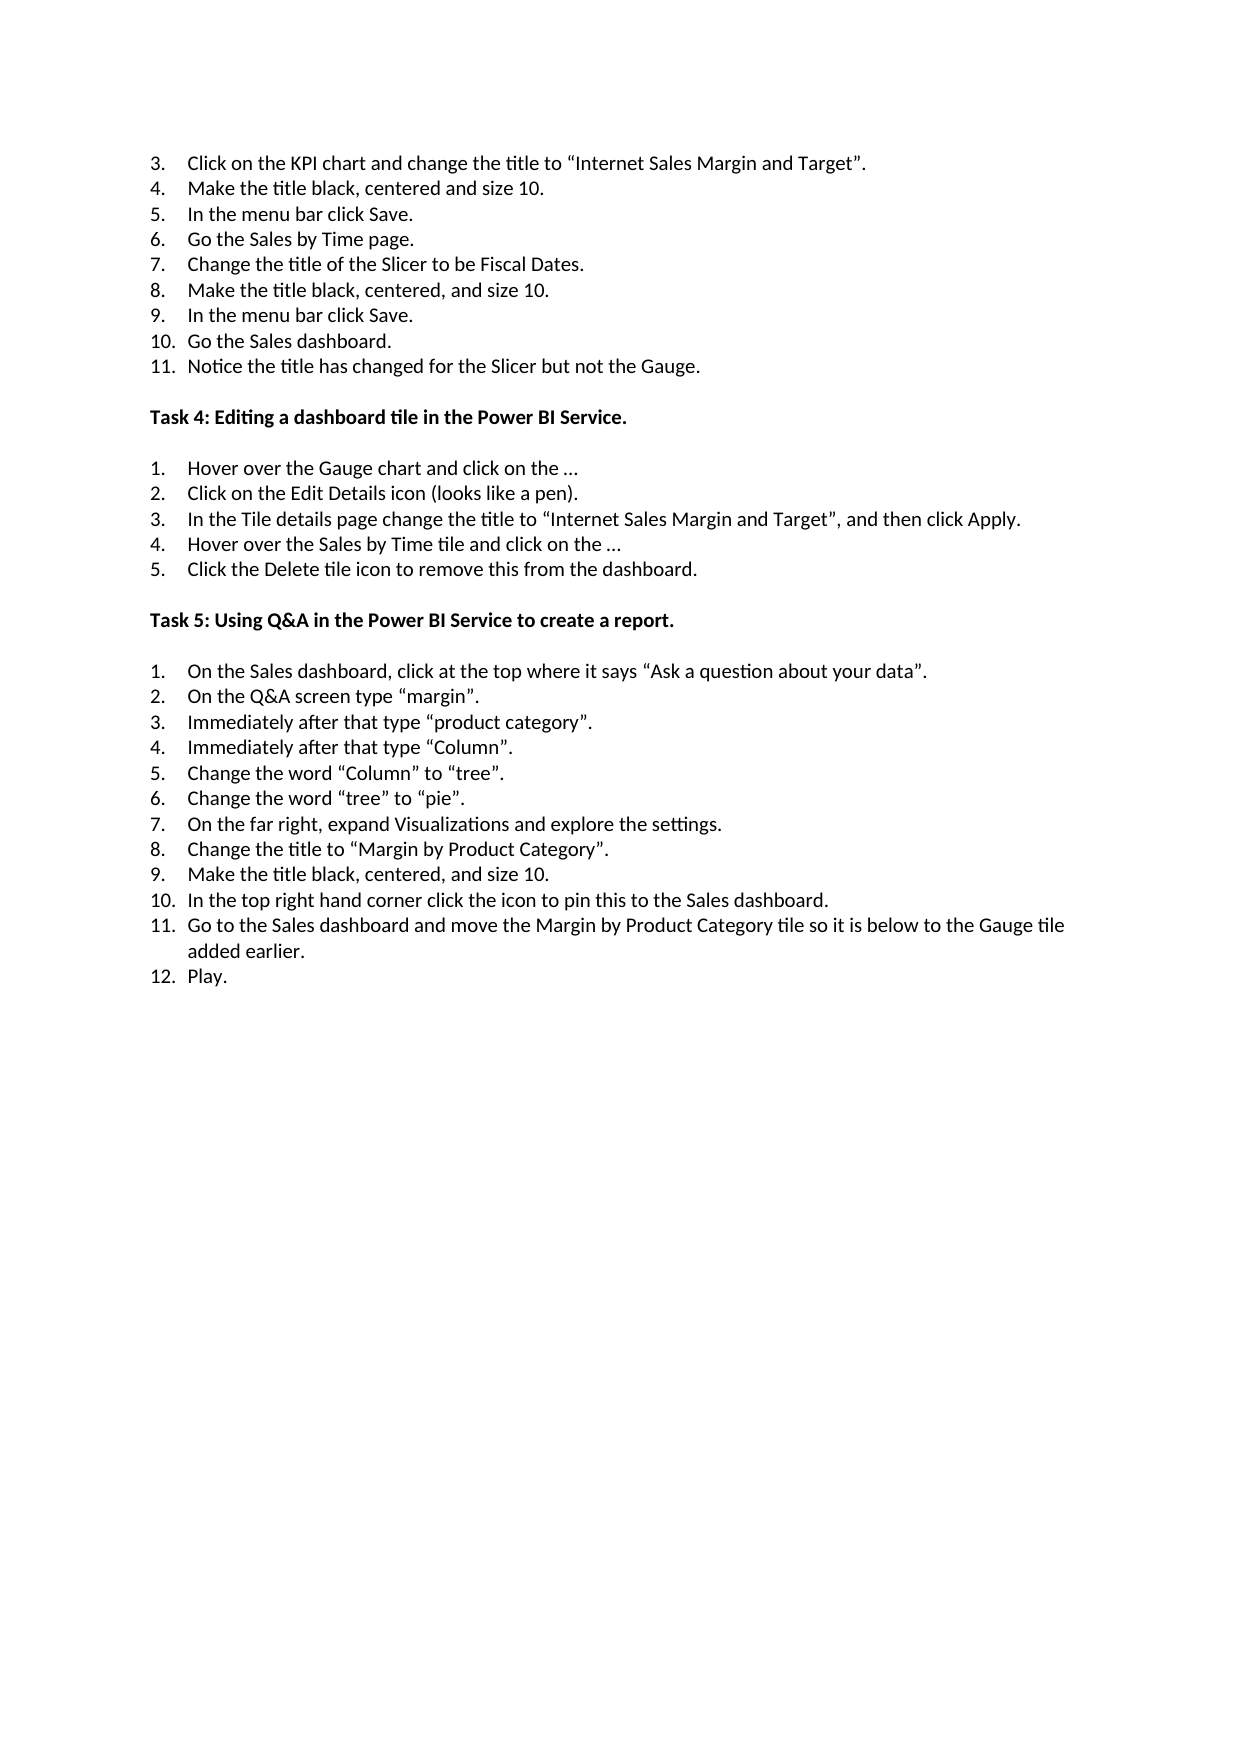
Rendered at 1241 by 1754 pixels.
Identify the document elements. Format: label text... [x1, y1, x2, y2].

list In the Tile details page change the title to “Internet Sales Margin and Target”, and then click Apply. [150, 506, 1090, 531]
list Play. [150, 963, 1090, 989]
list Change the word “tree” to “pie”. [150, 785, 1090, 811]
list Go the Sales by Time page. [150, 226, 1090, 252]
text Task 4: Editing a dashboard tile in the Power BI Service. [150, 404, 1090, 429]
list In the top right hand corner click the icon to pin this to the Sales dashboard. [150, 887, 1090, 912]
list Change the title to “Margin by Product Category”. [150, 836, 1090, 862]
list Hover over the Gauge chart and click on the … [150, 455, 1090, 480]
list Change the title of the Slicer to be Fiscal Dates. [150, 252, 1090, 277]
list Click on the Edit Details icon (looks like a pen). [150, 480, 1090, 506]
list On the Q&A screen type “margin”. [150, 684, 1090, 709]
list Make the title black, centered, and size 10. [150, 862, 1090, 887]
list Notice the title has changed for the Slicer but not the Gauge. [150, 353, 1090, 379]
list On the far right, expand Visualizations and explore the settings. [150, 811, 1090, 836]
list On the Sales dashboard, click at the top where it says “Ask a question about your data”. [150, 658, 1090, 684]
list In the menu bar click Save. [150, 201, 1090, 226]
list Hover over the Sales by Time tile and click on the … [150, 531, 1090, 557]
list In the menu bar click Save. [150, 302, 1090, 328]
list Immediately after that type “Column”. [150, 734, 1090, 760]
list Change the word “Column” to “tree”. [150, 760, 1090, 785]
list Click on the KPI chart and change the title to “Internet Sales Margin and Target”. [150, 150, 1090, 175]
list Make the title black, centered, and size 10. [150, 277, 1090, 302]
list Go the Sales dashboard. [150, 328, 1090, 353]
list Make the title black, centered and size 10. [150, 175, 1090, 201]
list Go to the Sales dashboard and move the Margin by Product Category tile so it is below to the Gauge tile added earlier. [150, 912, 1090, 963]
text Task 5: Using Q&A in the Power BI Service to create a report. [150, 607, 1090, 633]
list Immediately after that type “product category”. [150, 709, 1090, 734]
list Click the Delete tile icon to remove this from the dashboard. [150, 557, 1090, 582]
